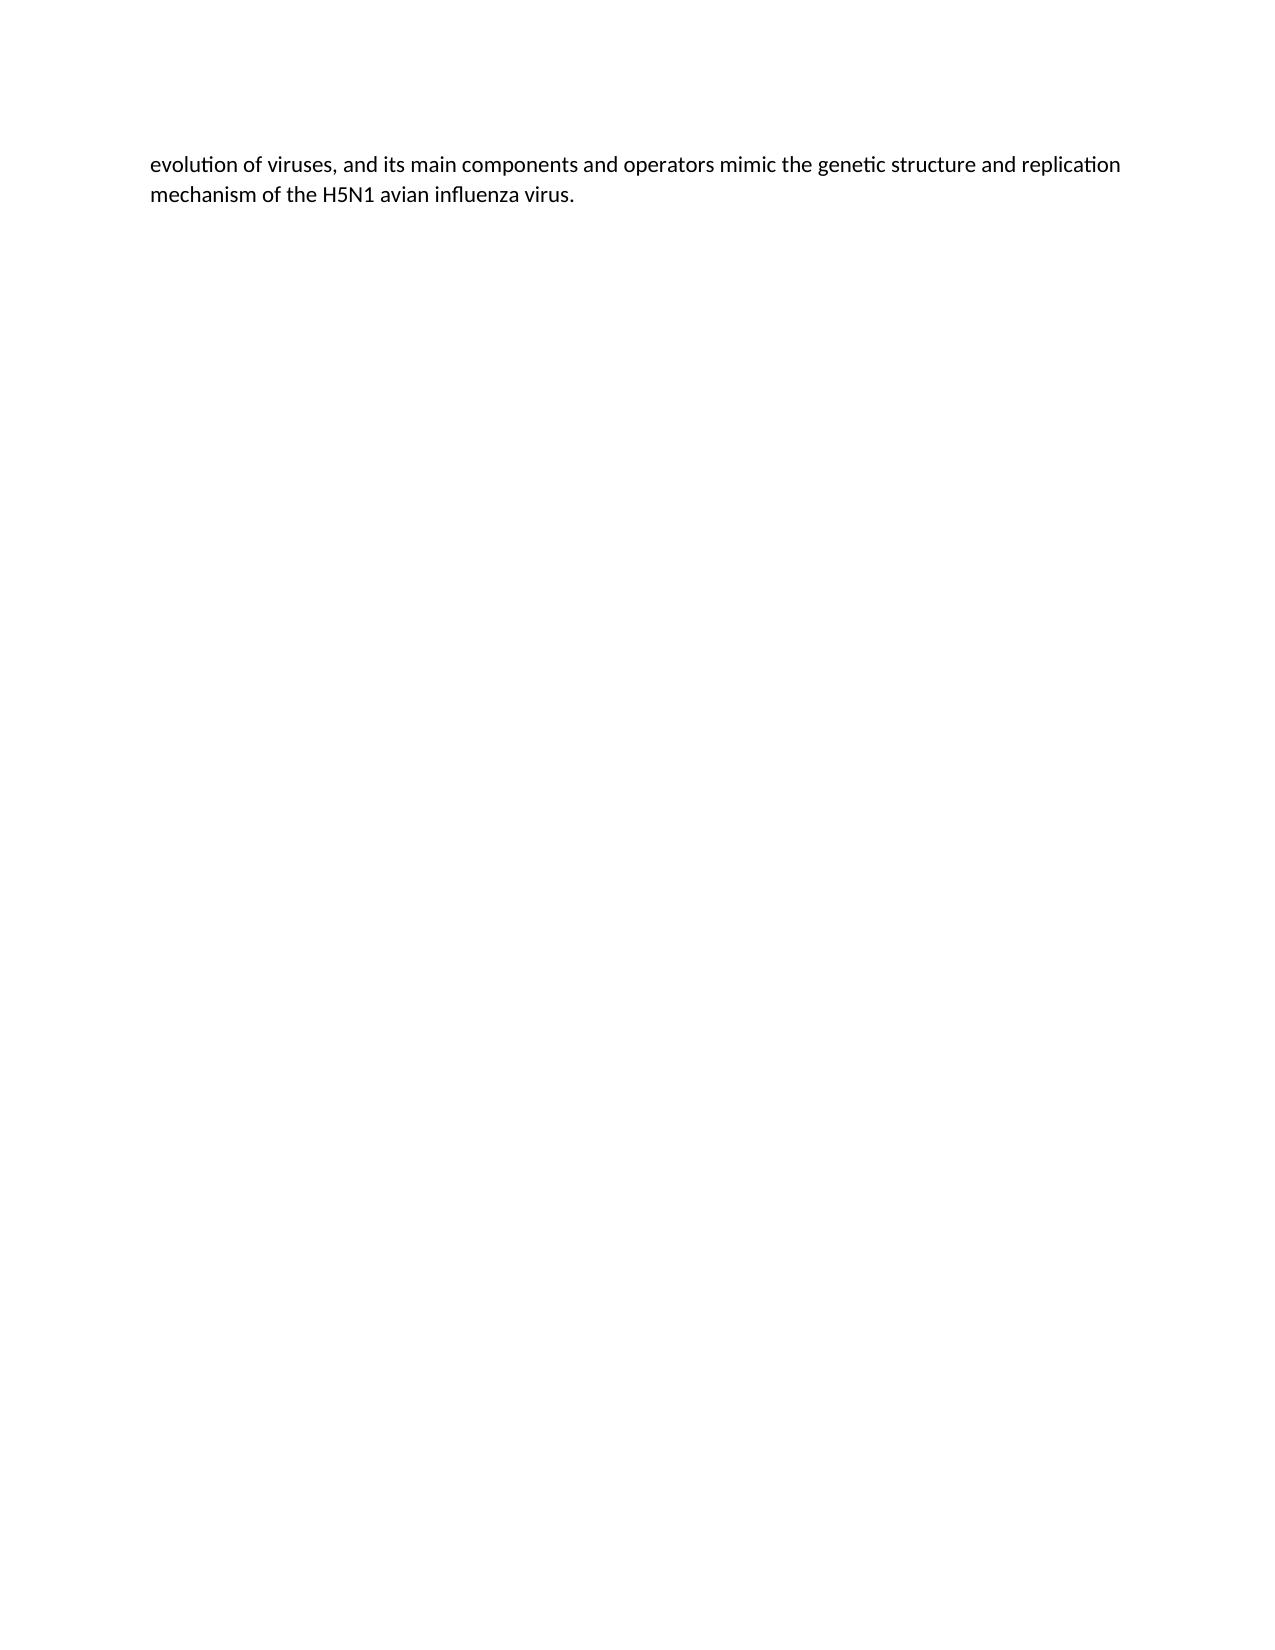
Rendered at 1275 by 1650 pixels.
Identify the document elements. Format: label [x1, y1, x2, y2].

text [150, 150, 1125, 208]
